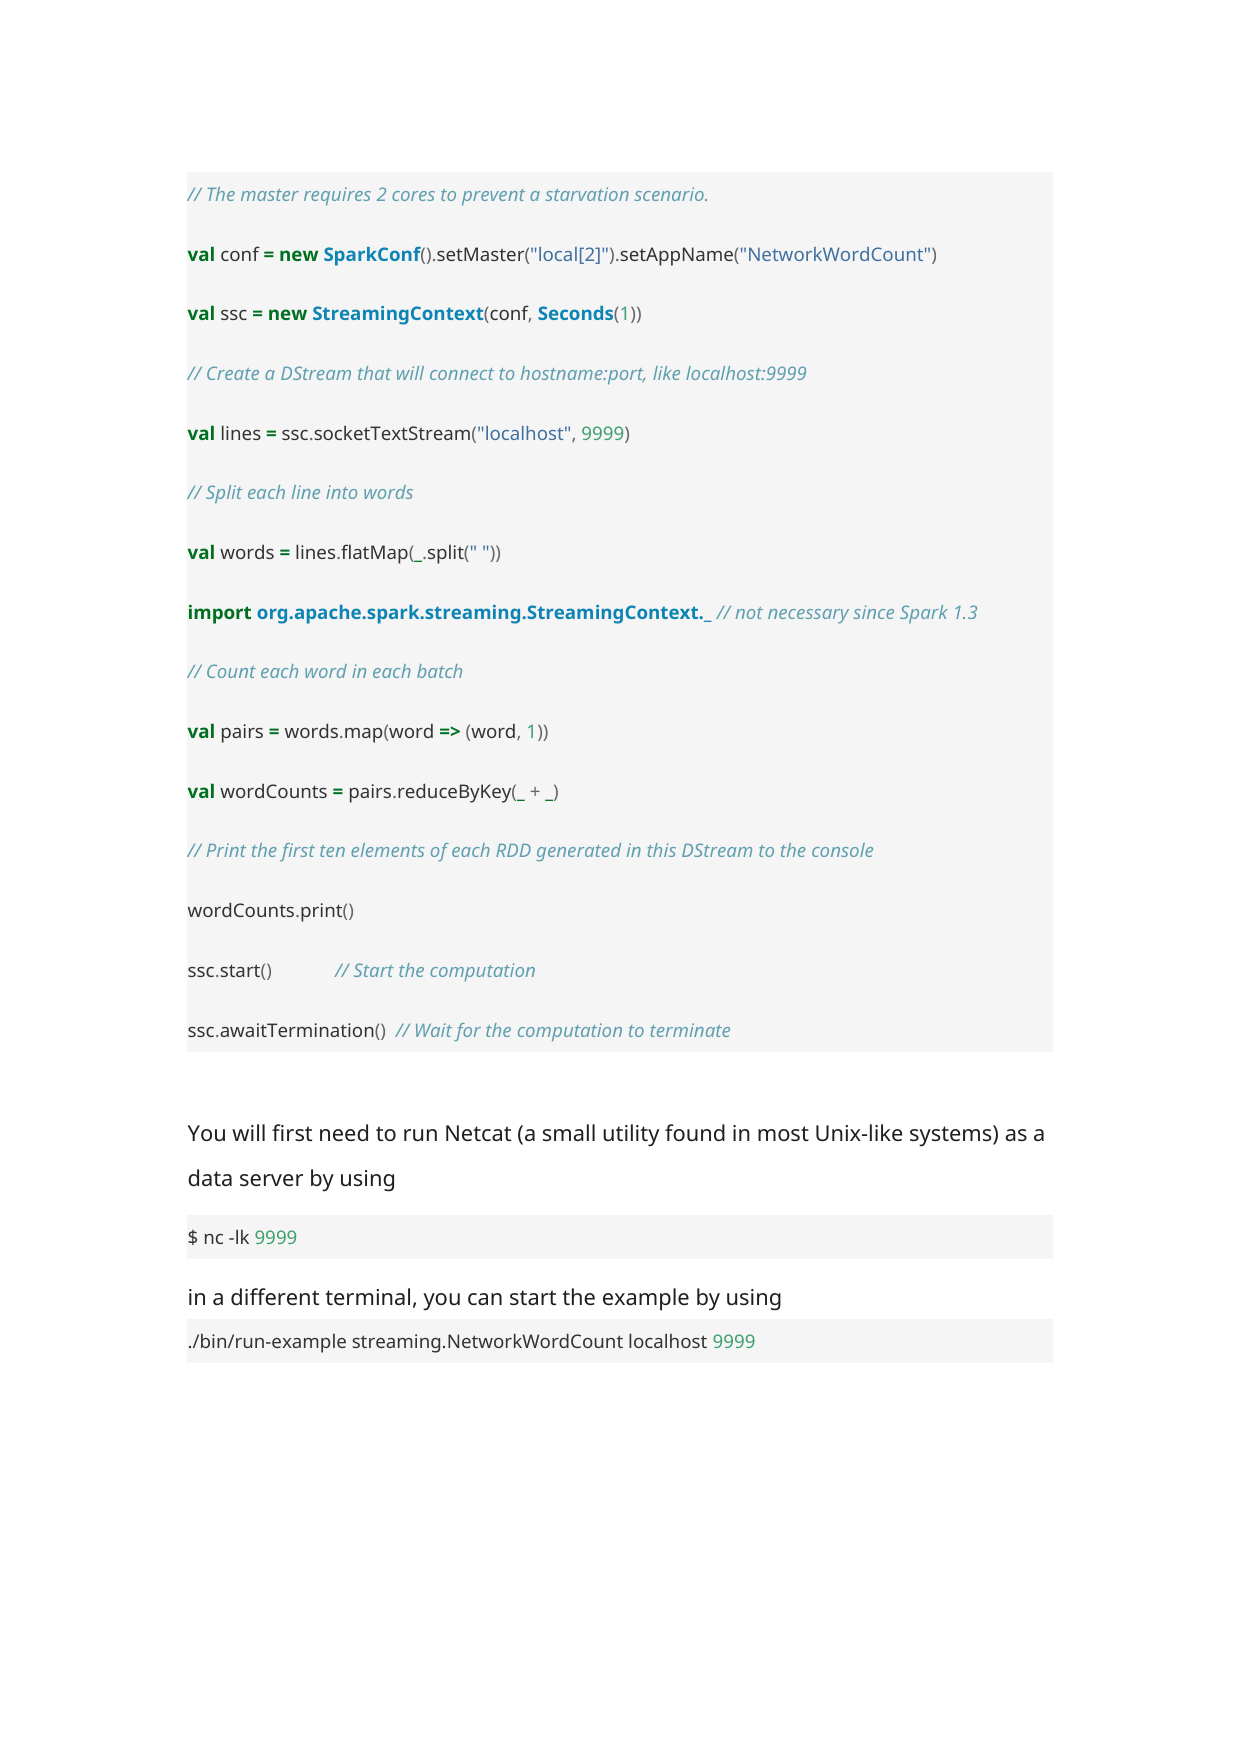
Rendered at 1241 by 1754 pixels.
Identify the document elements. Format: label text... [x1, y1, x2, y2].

text ssc.start() // Start the computation [187, 948, 1053, 992]
text You will first need to run Netcat (a small utility found in most Unix-like systems) as a data server by using [187, 1111, 1053, 1199]
text // Create a DStream that will connect to hostname:port, like localhost:9999 [187, 351, 1053, 395]
text // Print the first ten elements of each RDD generated in this DStream to the console [187, 828, 1053, 873]
text val lines = ssc.socketTextStream("localhost", 9999) [187, 411, 1053, 455]
text // Count each word in each batch [187, 649, 1053, 693]
text val pairs = words.map(word => (word, 1)) [187, 709, 1053, 753]
text ssc.awaitTermination() // Wait for the computation to terminate [187, 1008, 1053, 1052]
text import org.apache.spark.streaming.StreamingContext._ // not necessary since Spark 1.3 [187, 590, 1053, 634]
text val wordCounts = pairs.reduceByKey(_ + _) [187, 769, 1053, 813]
text $ nc -lk 9999 [187, 1215, 1053, 1259]
text // Split each line into words [187, 470, 1053, 514]
text val words = lines.flatMap(_.split(" ")) [187, 530, 1053, 574]
text // The master requires 2 cores to prevent a starvation scenario. [187, 172, 1053, 216]
text in a different terminal, you can start the example by using [187, 1275, 1053, 1319]
text wordCounts.print() [187, 888, 1053, 932]
text ./bin/run-example streaming.NetworkWordCount localhost 9999 [187, 1319, 1053, 1363]
text val ssc = new StreamingContext(conf, Seconds(1)) [187, 291, 1053, 335]
text val conf = new SparkConf().setMaster("local[2]").setAppName("NetworkWordCount") [187, 232, 1053, 276]
